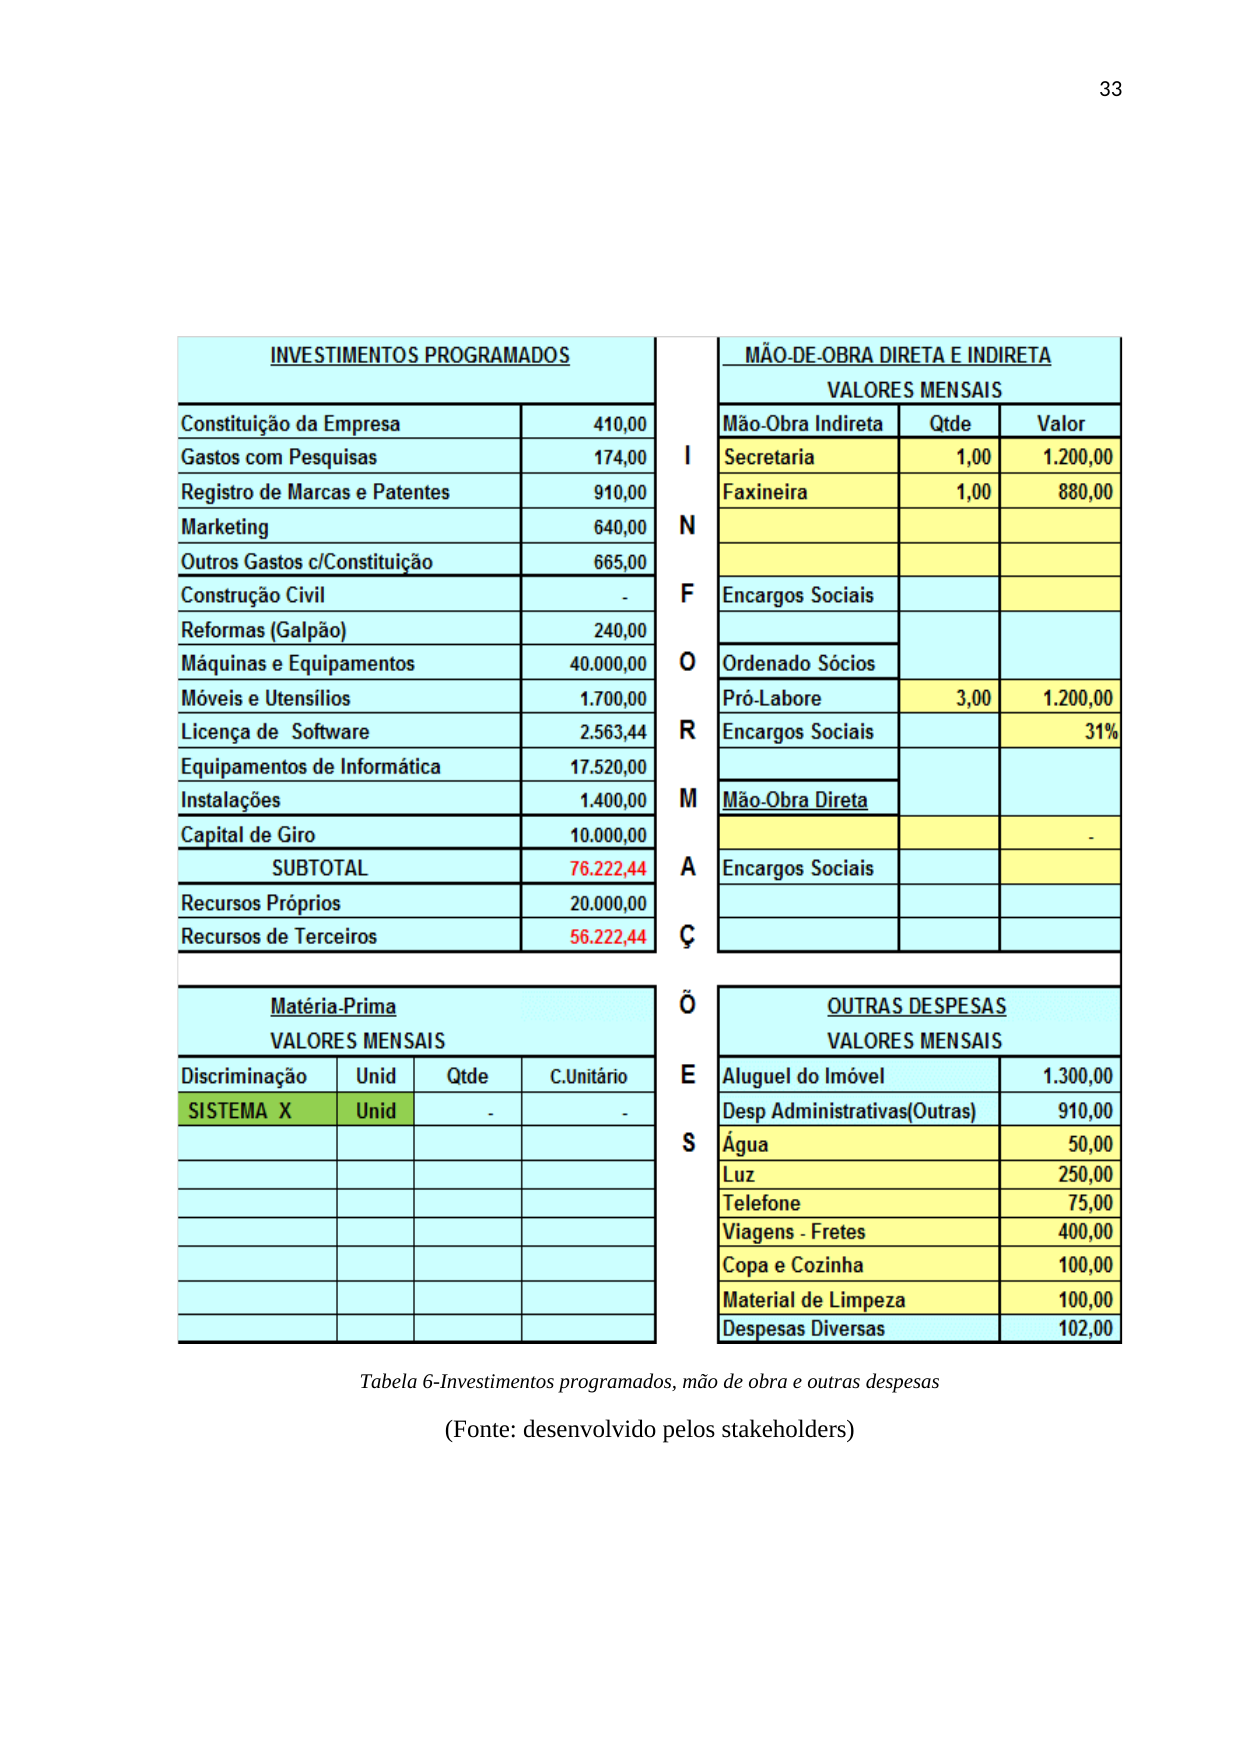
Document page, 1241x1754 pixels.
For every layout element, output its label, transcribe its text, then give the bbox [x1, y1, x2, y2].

picture [177, 336, 1123, 1344]
text Tabela 6-Investimentos programados, mão de obra e outras despesas [177, 1369, 1122, 1393]
text (Fonte: desenvolvido pelos stakeholders) [177, 1414, 1122, 1443]
